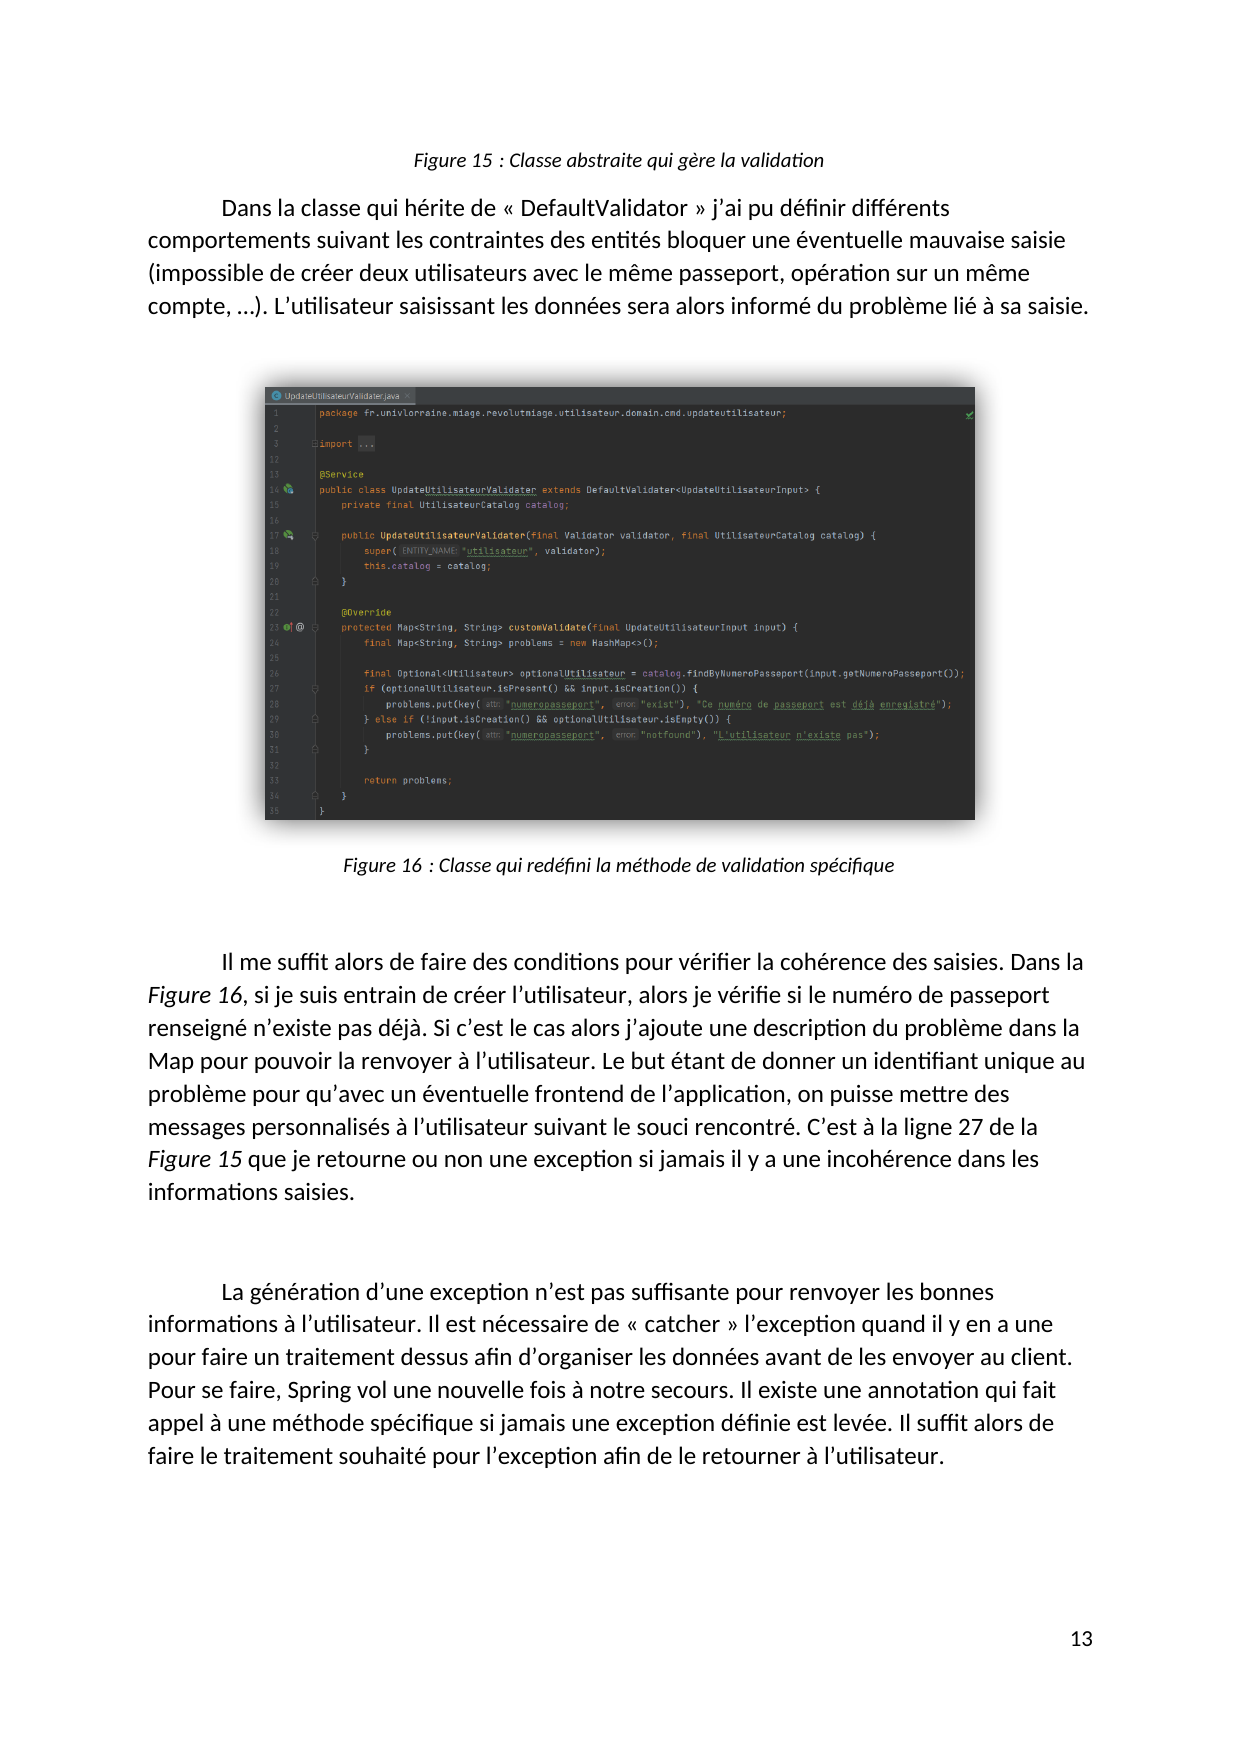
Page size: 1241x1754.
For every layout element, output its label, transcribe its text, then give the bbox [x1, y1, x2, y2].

text Figure 15 : Classe abstraite qui gère la validation [148, 148, 1093, 173]
text Dans la classe qui hérite de « DefaultValidator » j’ai pu définir différents comportements suivant les contraintes des entités bloquer une éventuelle mauvaise saisie (impossible de créer deux utilisateurs avec le même passeport, opération sur un même compte, …). L’utilisateur saisissant les données sera alors informé du problème lié à sa saisie. [148, 192, 1093, 321]
text Figure 16 : Classe qui redéfini la méthode de validation spécifique [148, 852, 1093, 878]
text La génération d’une exception n’est pas suffisante pour renvoyer les bonnes informations à l’utilisateur. Il est nécessaire de « catcher » l’exception quand il y en a une pour faire un traitement dessus afin d’organiser les données avant de les envoyer au client. Pour se faire, Spring vol une nouvelle fois à notre secours. Il existe une annotation qui fait appel à une méthode spécifique si jamais une exception définie est levée. Il suffit alors de faire le traitement souhaité pour l’exception afin de le retourner à l’utilisateur. [148, 1276, 1093, 1471]
picture [265, 387, 975, 820]
text Il me suffit alors de faire des conditions pour vérifier la cohérence des saisies. Dans la Figure 16, si je suis entrain de créer l’utilisateur, alors je vérifie si le numéro de passeport renseigné n’existe pas déjà. Si c’est le cas alors j’ajoute une description du problème dans la Map pour pouvoir la renvoyer à l’utilisateur. Le but étant de donner un identifiant unique au problème pour qu’avec un éventuelle frontend de l’application, on puisse mettre des messages personnalisés à l’utilisateur suivant le souci rencontré. C’est à la ligne 27 de la Figure 15 que je retourne ou non une exception si jamais il y a une incohérence dans les informations saisies. [148, 946, 1093, 1207]
